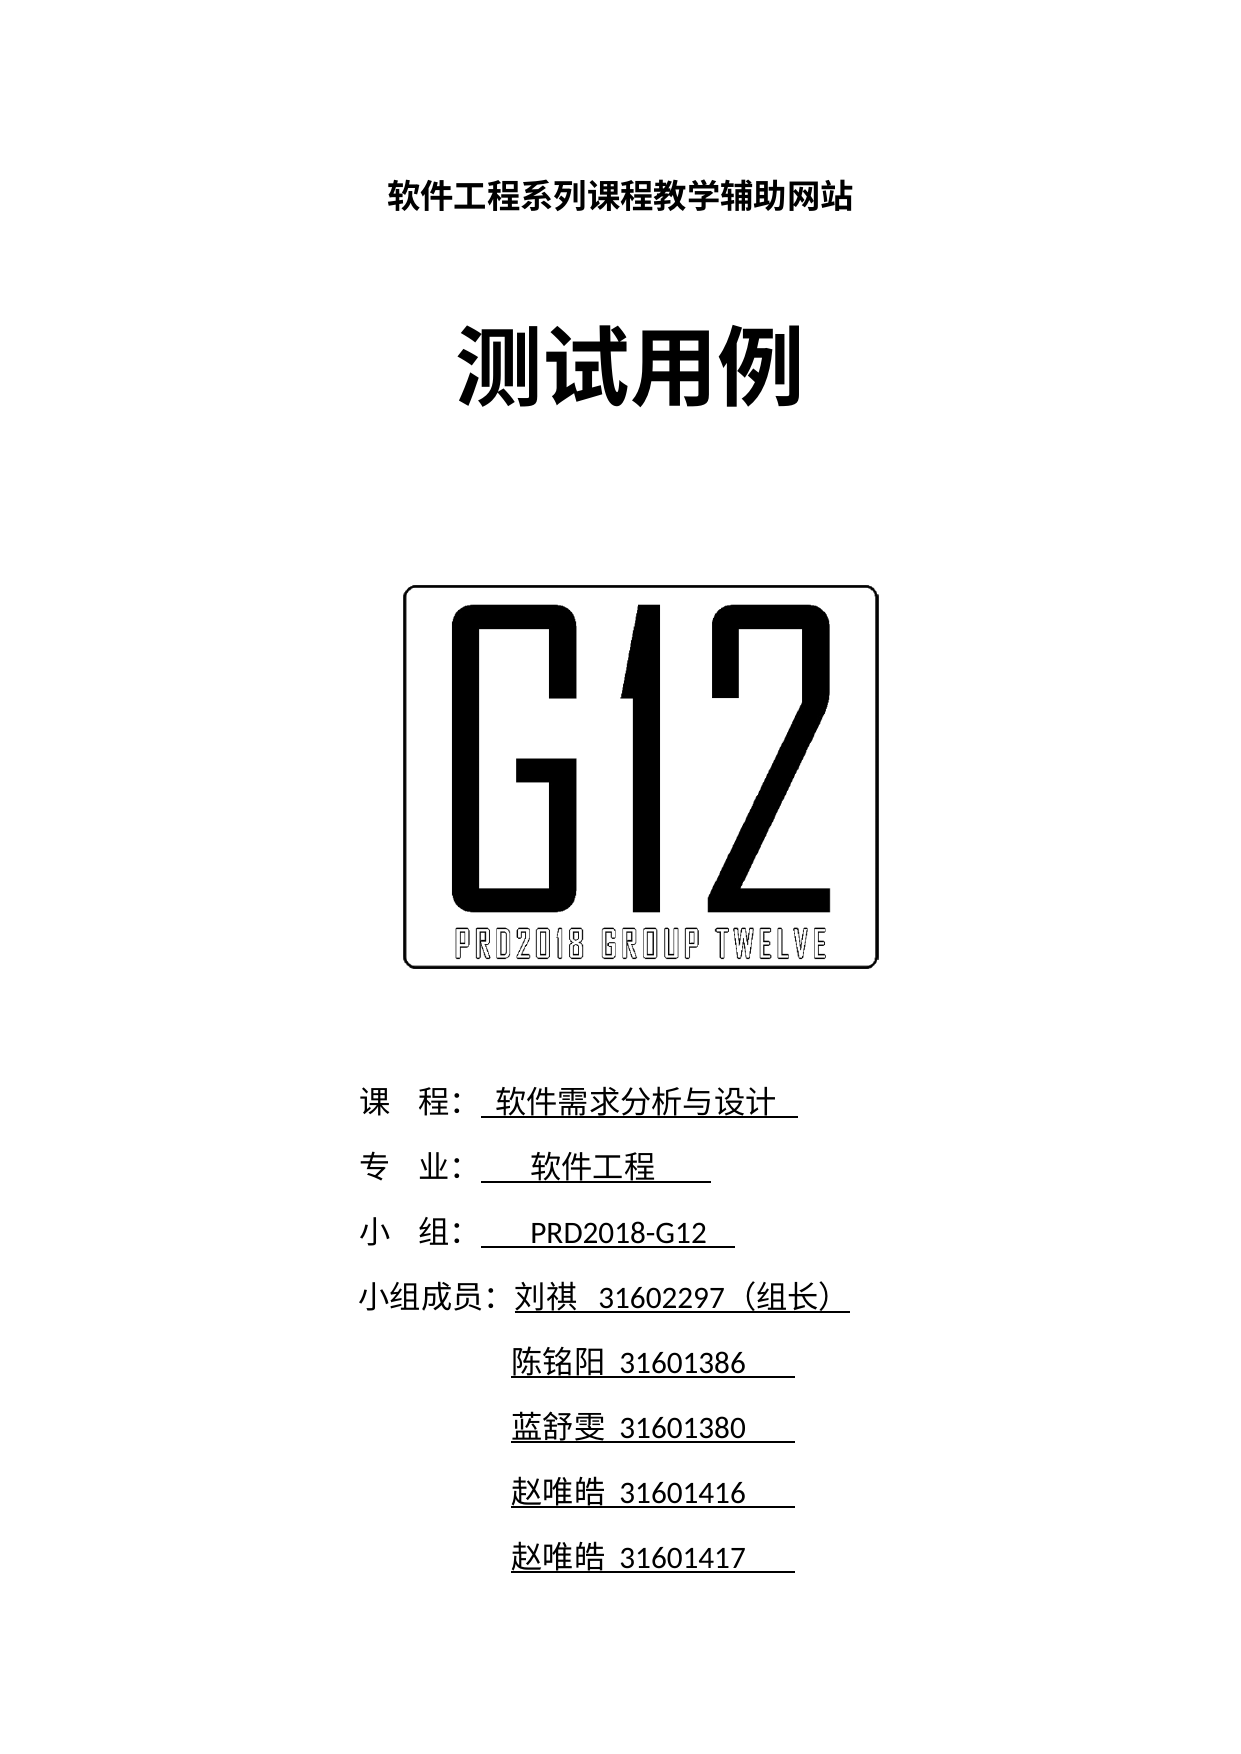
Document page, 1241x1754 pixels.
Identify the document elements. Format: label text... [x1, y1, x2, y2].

text 小组成员：刘祺 31602297（组长） [358, 1262, 1053, 1327]
text 软件工程系列课程教学辅助网站 [187, 162, 1053, 227]
text 测试用例 [187, 296, 1053, 426]
text 课 程： 软件需求分析与设计 [297, 1067, 1053, 1132]
picture [392, 534, 892, 1035]
text 小 组： PRD2018-G12 [297, 1197, 1053, 1262]
text 赵唯皓 31601416 [511, 1457, 1053, 1522]
text 专 业： 软件工程 [297, 1132, 1053, 1197]
text 陈铭阳 31601386 蓝舒雯 31601380 [511, 1327, 1053, 1457]
text 赵唯皓 31601417 [511, 1522, 1053, 1587]
